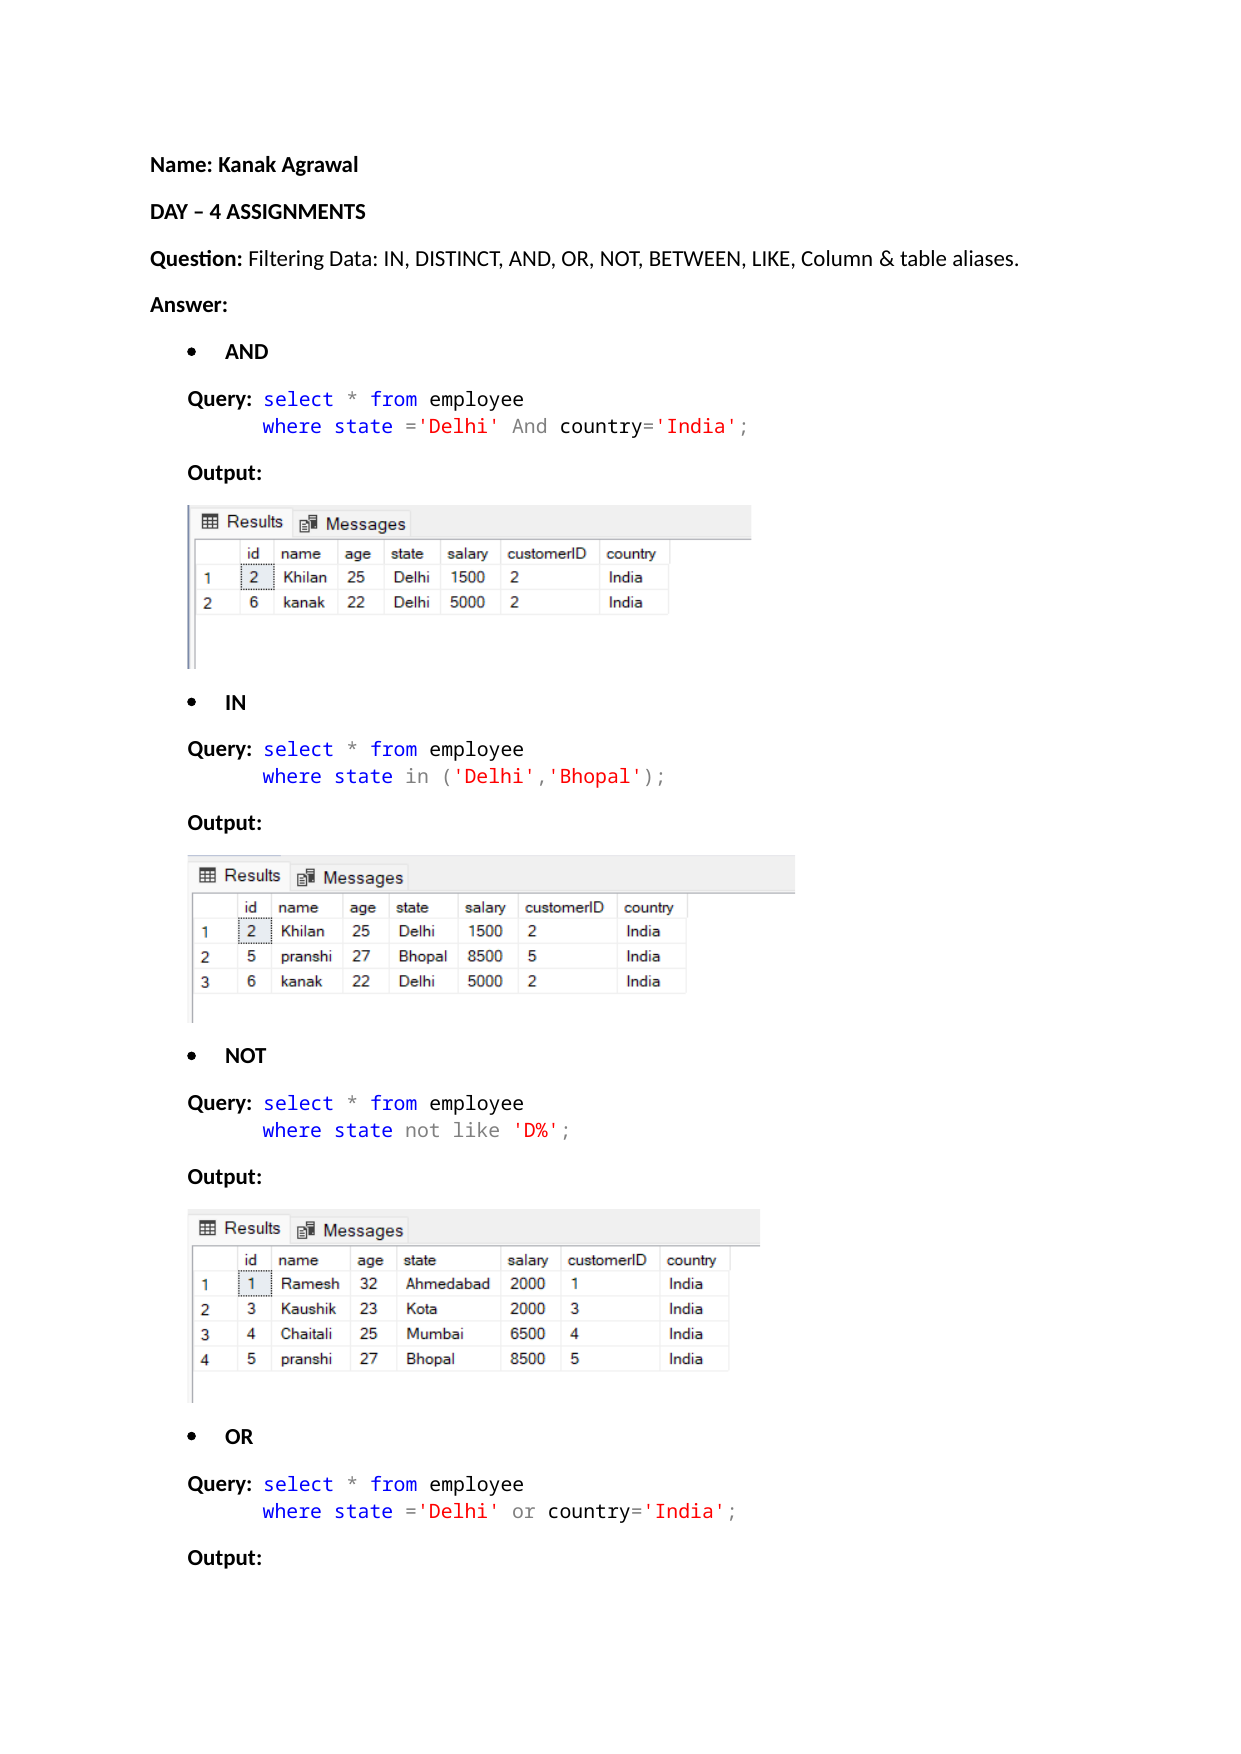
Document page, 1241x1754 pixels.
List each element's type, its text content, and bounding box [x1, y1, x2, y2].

text Answer: [150, 291, 1090, 319]
text Output: [187, 1162, 1090, 1190]
text Query: select * from employee [187, 384, 1090, 412]
picture [187, 505, 752, 669]
list AND [187, 337, 1090, 366]
text where state not like 'D%'; [187, 1117, 1090, 1144]
text Query: select * from employee [187, 1469, 1090, 1497]
text Query: select * from employee [187, 734, 1090, 763]
list IN [187, 688, 1090, 716]
text Query: select * from employee [187, 1088, 1090, 1117]
text Output: [187, 458, 1090, 486]
text where state ='Delhi' or country='India'; [187, 1497, 1090, 1524]
list NOT [187, 1042, 1090, 1070]
text where state in ('Delhi','Bhopal'); [187, 763, 1090, 790]
text Output: [187, 1543, 1090, 1571]
text Question: Filtering Data: IN, DISTINCT, AND, OR, NOT, BETWEEN, LIKE, Column & table aliases. [150, 244, 1090, 272]
picture [187, 855, 796, 1023]
text Output: [187, 808, 1090, 836]
picture [187, 1209, 761, 1403]
text DAY – 4 ASSIGNMENTS [150, 197, 1090, 225]
list OR [187, 1422, 1090, 1450]
text where state ='Delhi' And country='India'; [187, 412, 1090, 439]
text Name: Kanak Agrawal [150, 150, 1090, 178]
